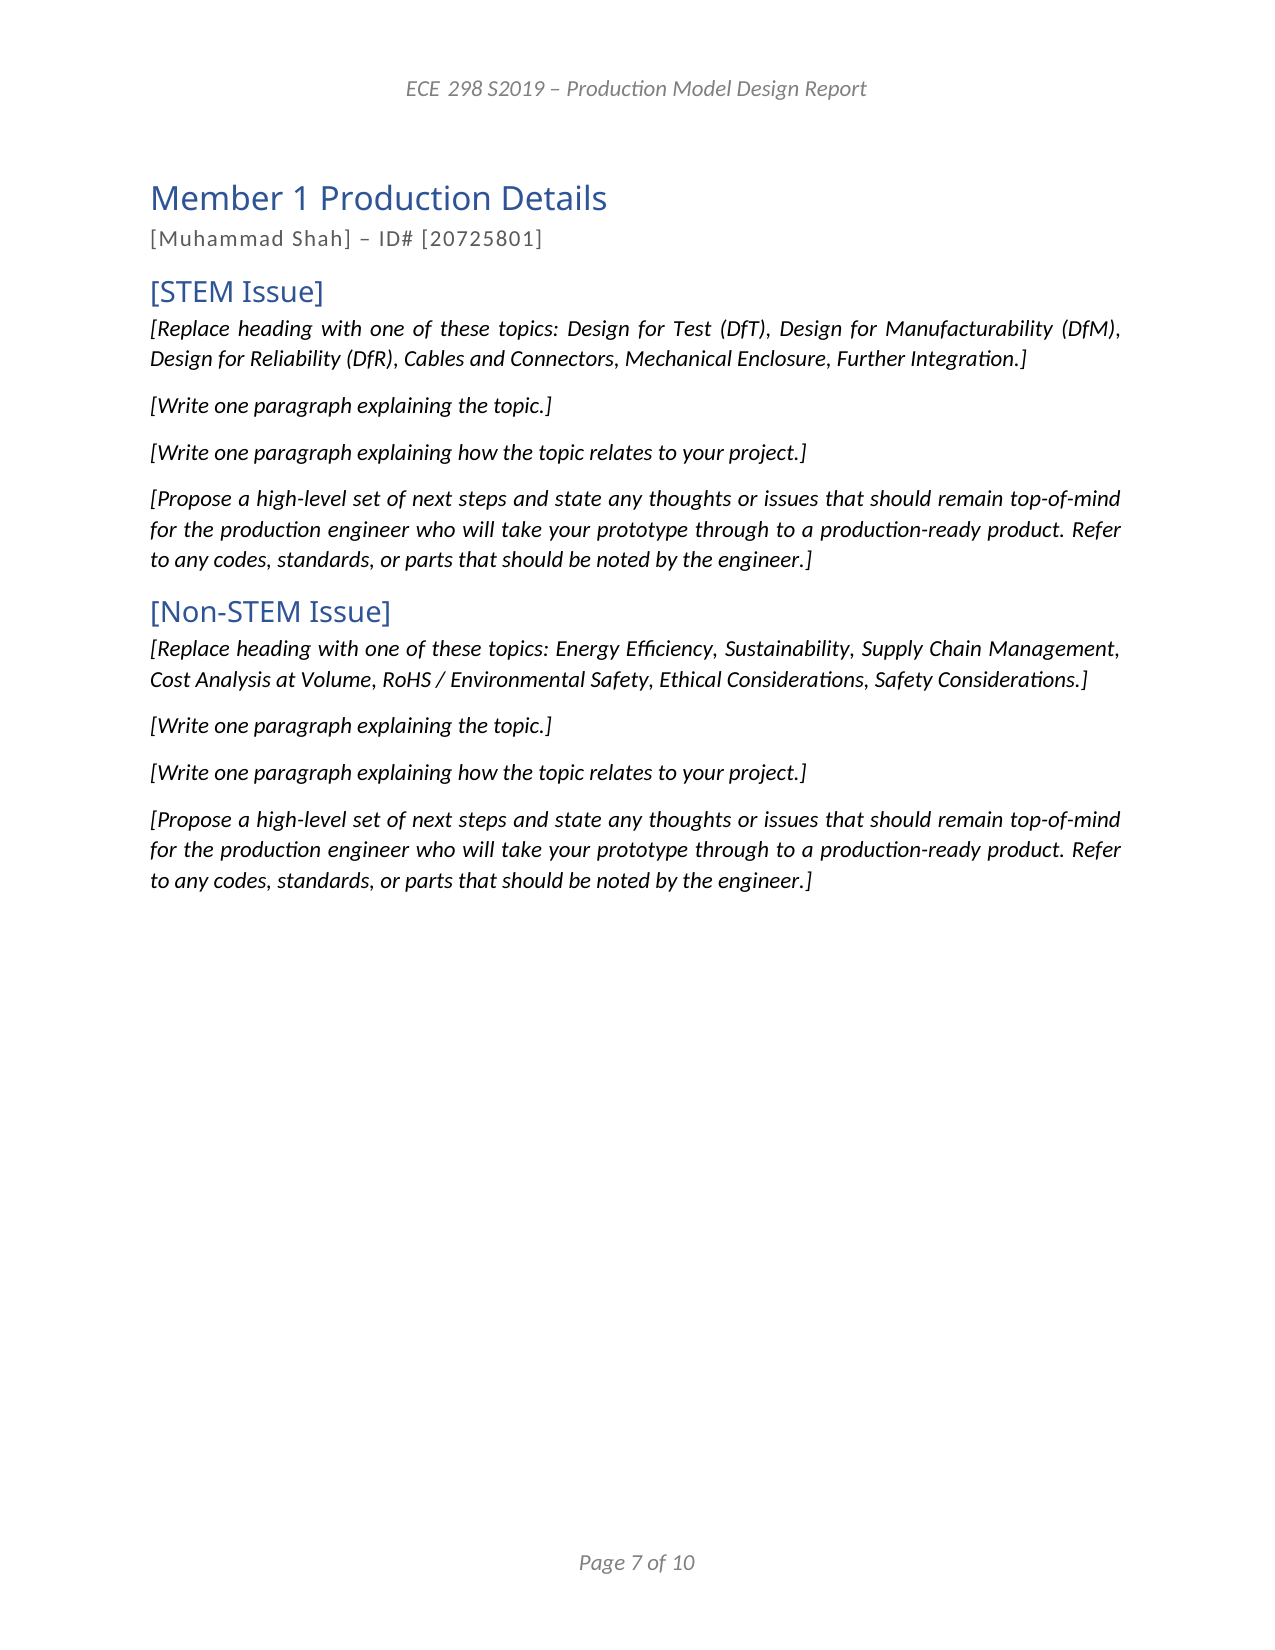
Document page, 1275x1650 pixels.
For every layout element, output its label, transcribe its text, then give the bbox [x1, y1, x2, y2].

subtitle [Non-STEM Issue] [150, 592, 1125, 631]
text [Write one paragraph explaining how the topic relates to your project.] [150, 438, 1125, 466]
text [Write one paragraph explaining the topic.] [150, 391, 1125, 419]
text [Write one paragraph explaining the topic.] [150, 712, 1125, 740]
text [Write one paragraph explaining how the topic relates to your project.] [150, 758, 1125, 787]
subtitle [Muhammad Shah] – ID# [20725801] [150, 224, 1125, 252]
text [Propose a high-level set of next steps and state any thoughts or issues that should remain top-of-mind for the production engineer who will take your prototype through to a production-ready product. Refer to any codes, standards, or parts that should be noted by the engineer.] [150, 484, 1125, 573]
text [Replace heading with one of these topics: Design for Test (DfT), Design for Manufacturability (DfM), Design for Reliability (DfR), Cables and Connectors, Mechanical Enclosure, Further Integration.] [150, 314, 1125, 372]
subtitle [STEM Issue] [150, 271, 1125, 311]
text [Replace heading with one of these topics: Energy Efficiency, Sustainability, Supply Chain Management, Cost Analysis at Volume, RoHS / Environmental Safety, Ethical Considerations, Safety Considerations.] [150, 634, 1125, 693]
subtitle Member 1 Production Details [150, 175, 1125, 220]
text [Propose a high-level set of next steps and state any thoughts or issues that should remain top-of-mind for the production engineer who will take your prototype through to a production-ready product. Refer to any codes, standards, or parts that should be noted by the engineer.] [150, 805, 1125, 894]
